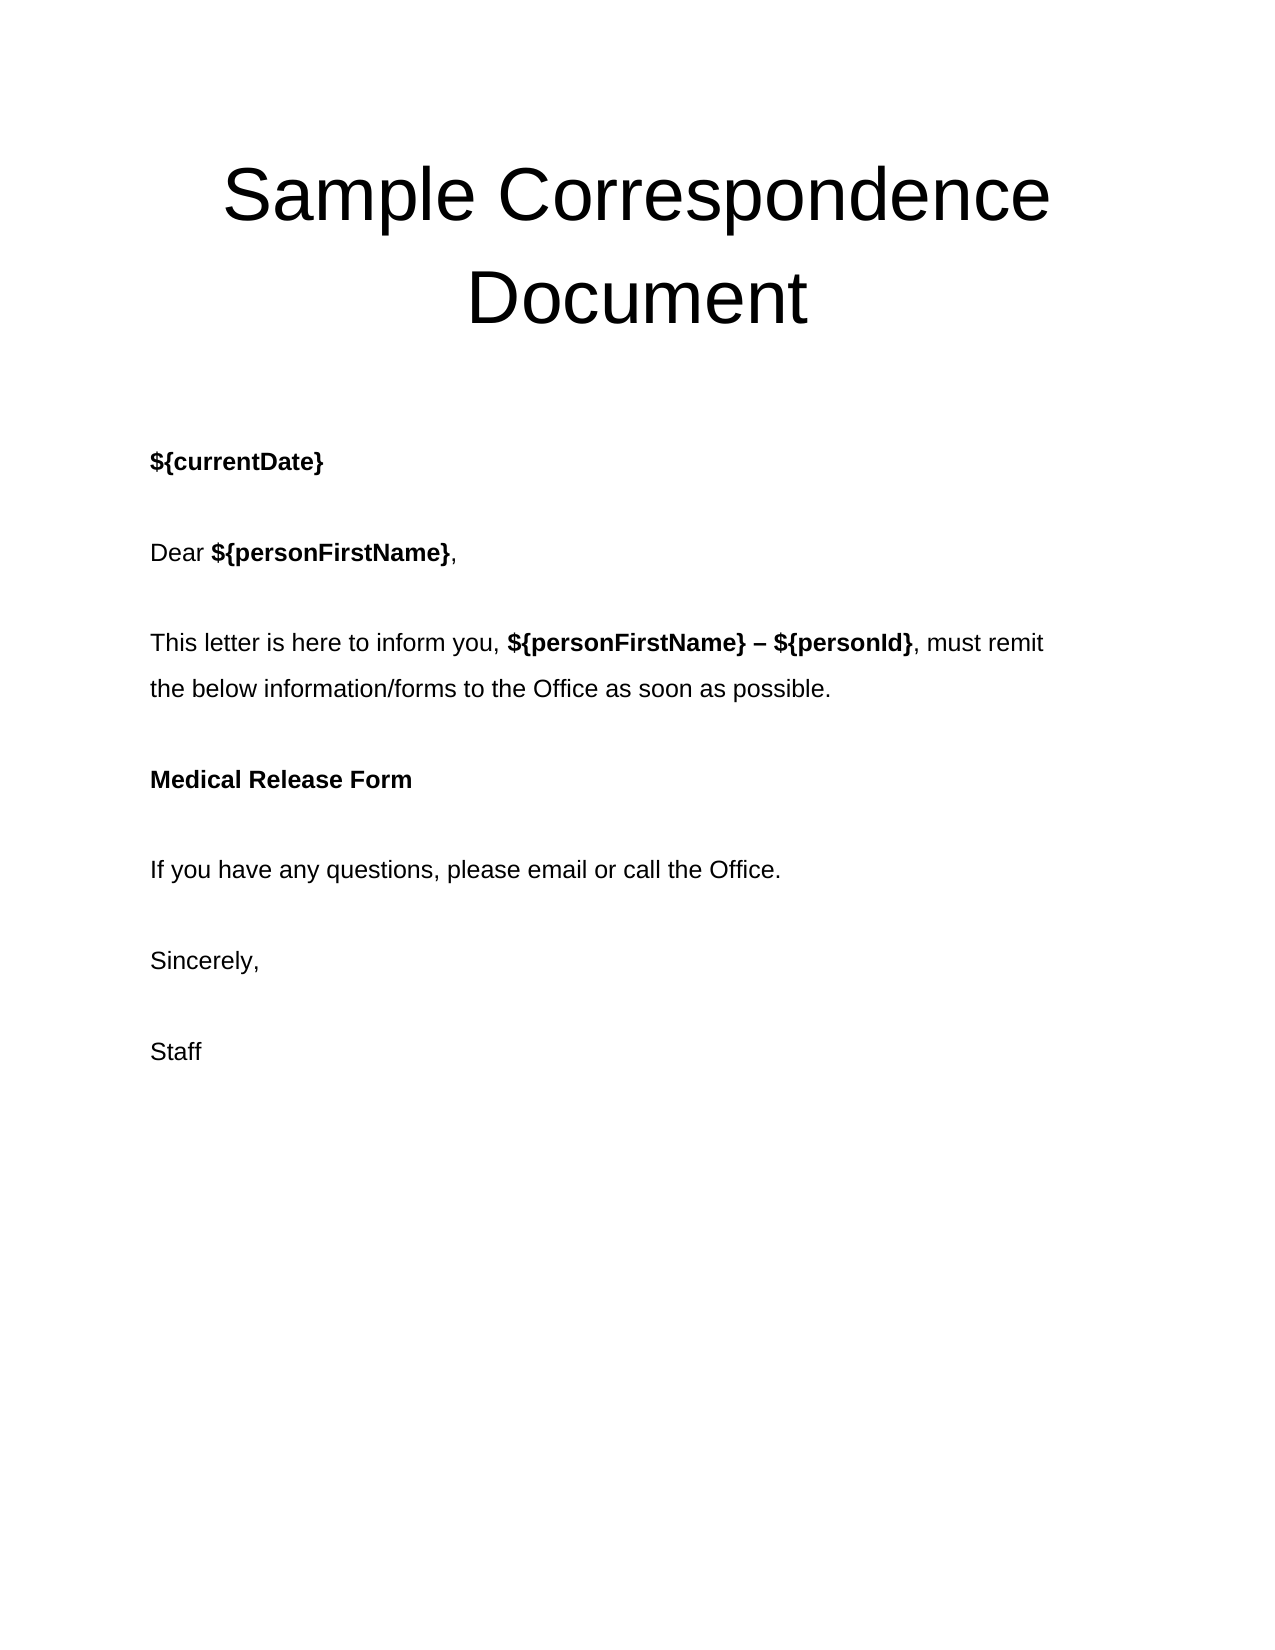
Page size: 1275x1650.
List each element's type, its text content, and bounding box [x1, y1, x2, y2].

text Dear ${personFirstName}, [150, 537, 1125, 566]
text Sincerely, [150, 946, 1125, 975]
text Sample Correspondence [150, 150, 1125, 236]
text If you have any questions, please email or call the Office. [150, 855, 1125, 884]
text ${currentDate} [150, 447, 1125, 475]
text This letter is here to inform you, ${personFirstName} – ${personId}, must remit [150, 628, 1125, 657]
text Staff [150, 1037, 1125, 1066]
text Medical Release Form [150, 764, 1125, 793]
text Document [150, 253, 1125, 339]
text the below information/forms to the Office as soon as possible. [150, 674, 1125, 702]
